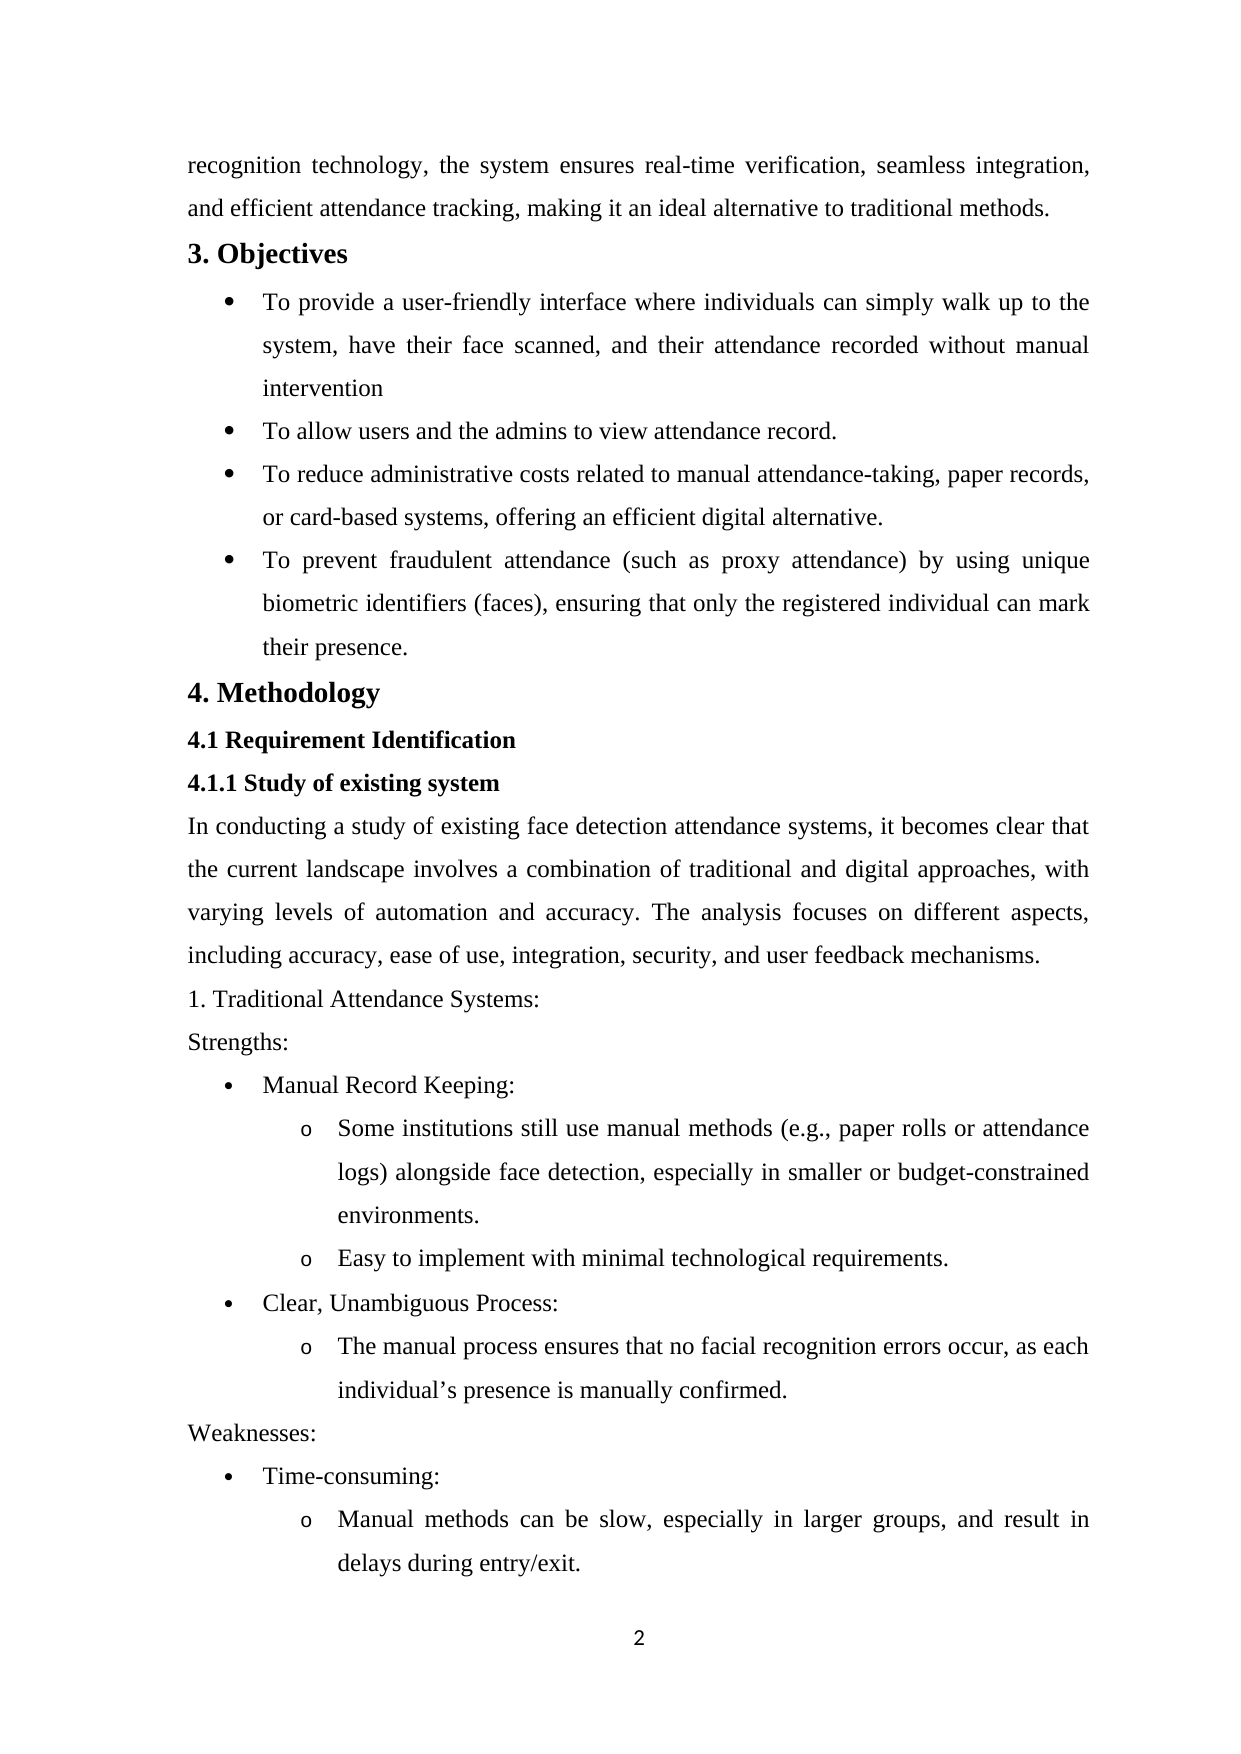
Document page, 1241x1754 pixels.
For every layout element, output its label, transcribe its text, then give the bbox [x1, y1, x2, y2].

list Time-consuming: [225, 1461, 1090, 1490]
subtitle 4.1.1 Study of existing system [187, 768, 1090, 797]
list The manual process ensures that no facial recognition errors occur, as each individual’s presence is manually confirmed. [300, 1331, 1090, 1403]
text Weaknesses: [187, 1418, 1090, 1447]
list To prevent fraudulent attendance (such as proxy attendance) by using unique biometric identifiers (faces), ensuring that only the registered individual can mark their presence. [225, 545, 1090, 660]
text In conducting a study of existing face detection attendance systems, it becomes clear that the current landscape involves a combination of traditional and digital approaches, with varying levels of automation and accuracy. The analysis focuses on different aspects, including accuracy, ease of use, integration, security, and user feedback mechanisms. [187, 811, 1090, 969]
list Some institutions still use manual methods (e.g., paper rolls or attendance logs) alongside face detection, especially in smaller or budget-constrained environments. [300, 1113, 1090, 1229]
list To allow users and the admins to view attendance record. [225, 416, 1090, 445]
text Strengths: [187, 1027, 1090, 1056]
list Clear, Unambiguous Process: [225, 1288, 1090, 1316]
subtitle 4.1 Requirement Identification [187, 725, 1090, 754]
list To reduce administrative costs related to manual attendance-taking, paper records, or card-based systems, offering an efficient digital alternative. [225, 459, 1090, 531]
list Manual methods can be slow, especially in larger groups, and result in delays during entry/exit. [300, 1504, 1090, 1577]
text 1. Traditional Attendance Systems: [187, 984, 1090, 1012]
subtitle 4. Methodology [187, 675, 1090, 708]
list Manual Record Keeping: [225, 1070, 1090, 1099]
list To provide a user-friendly interface where individuals can simply walk up to the system, have their face scanned, and their attendance recorded without manual intervention [225, 287, 1090, 402]
list Easy to implement with minimal technological requirements. [300, 1243, 1090, 1273]
subtitle 3. Objectives [187, 236, 1090, 270]
